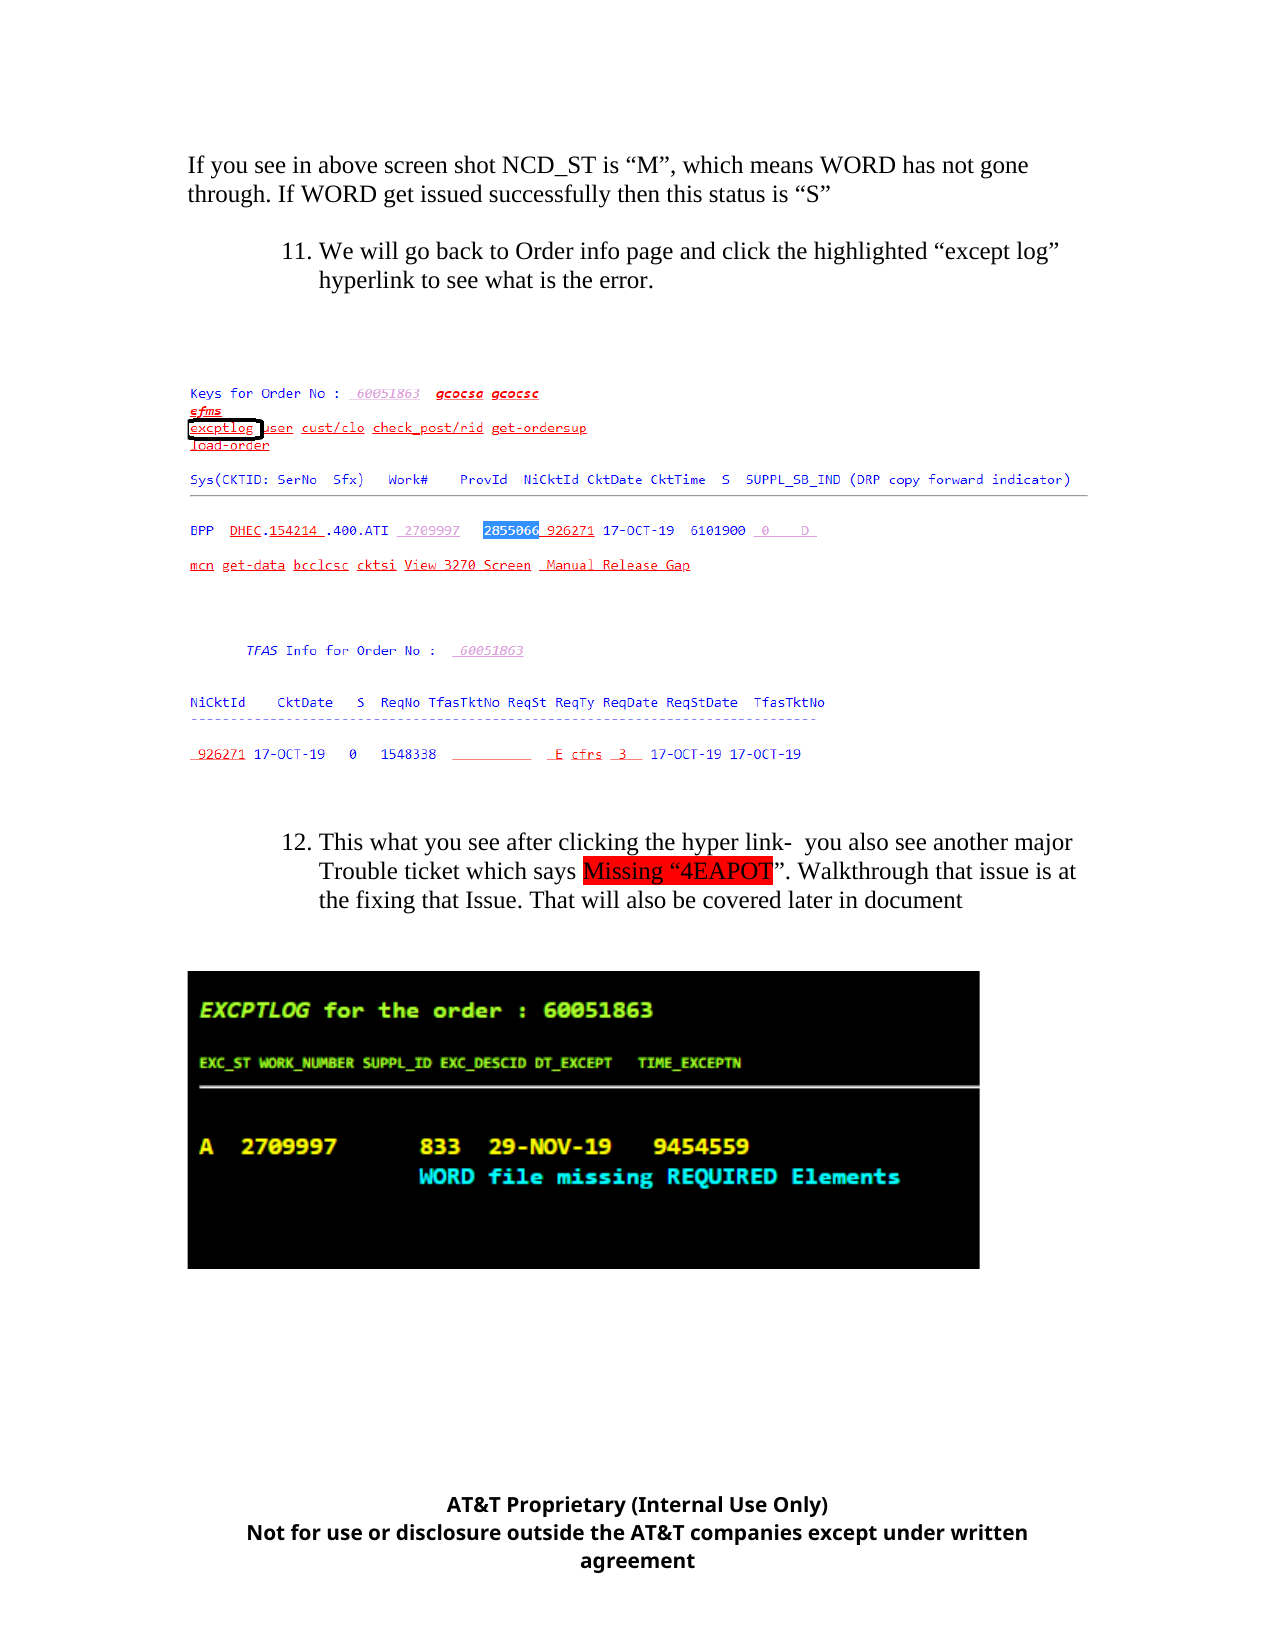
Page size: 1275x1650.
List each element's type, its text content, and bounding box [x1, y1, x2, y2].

list This what you see after clicking the hyper link- you also see another major Trouble ticket which says Missing “4EAPOT”. Walkthrough that issue is at the fixing that Issue. That will also be covered later in document [281, 827, 1087, 914]
picture [187, 971, 980, 1269]
list We will go back to Order info page and click the highlighted “except log” hyperlink to see what is the error. [281, 236, 1087, 294]
text If you see in above screen shot NCD_ST is “M”, which means WORD has not gone through. If WORD get issued successfully then this status is “S” [187, 150, 1087, 207]
picture [187, 380, 1088, 770]
